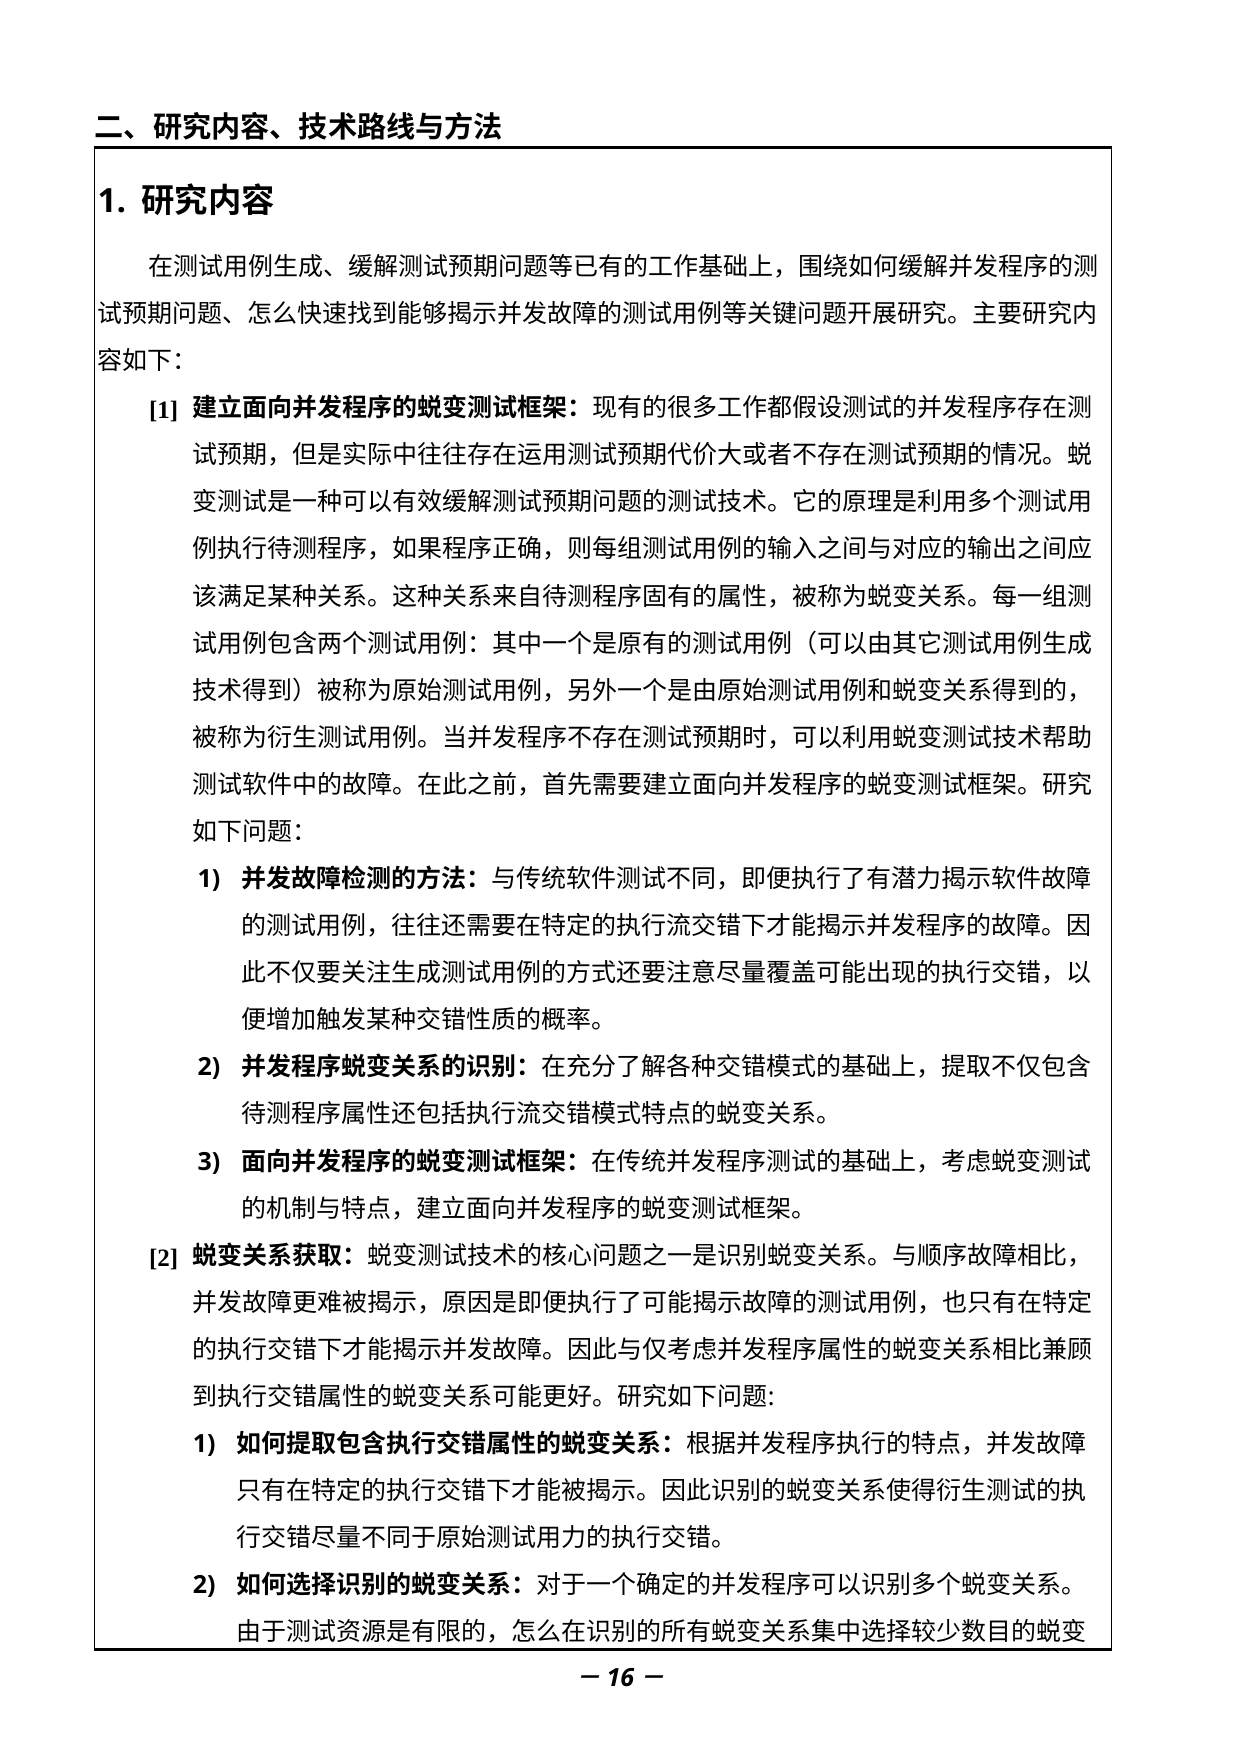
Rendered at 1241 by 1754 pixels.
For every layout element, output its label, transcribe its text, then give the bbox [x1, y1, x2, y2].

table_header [95, 149, 1111, 1648]
text 二、研究内容、技术路线与方法 [94, 103, 1111, 146]
